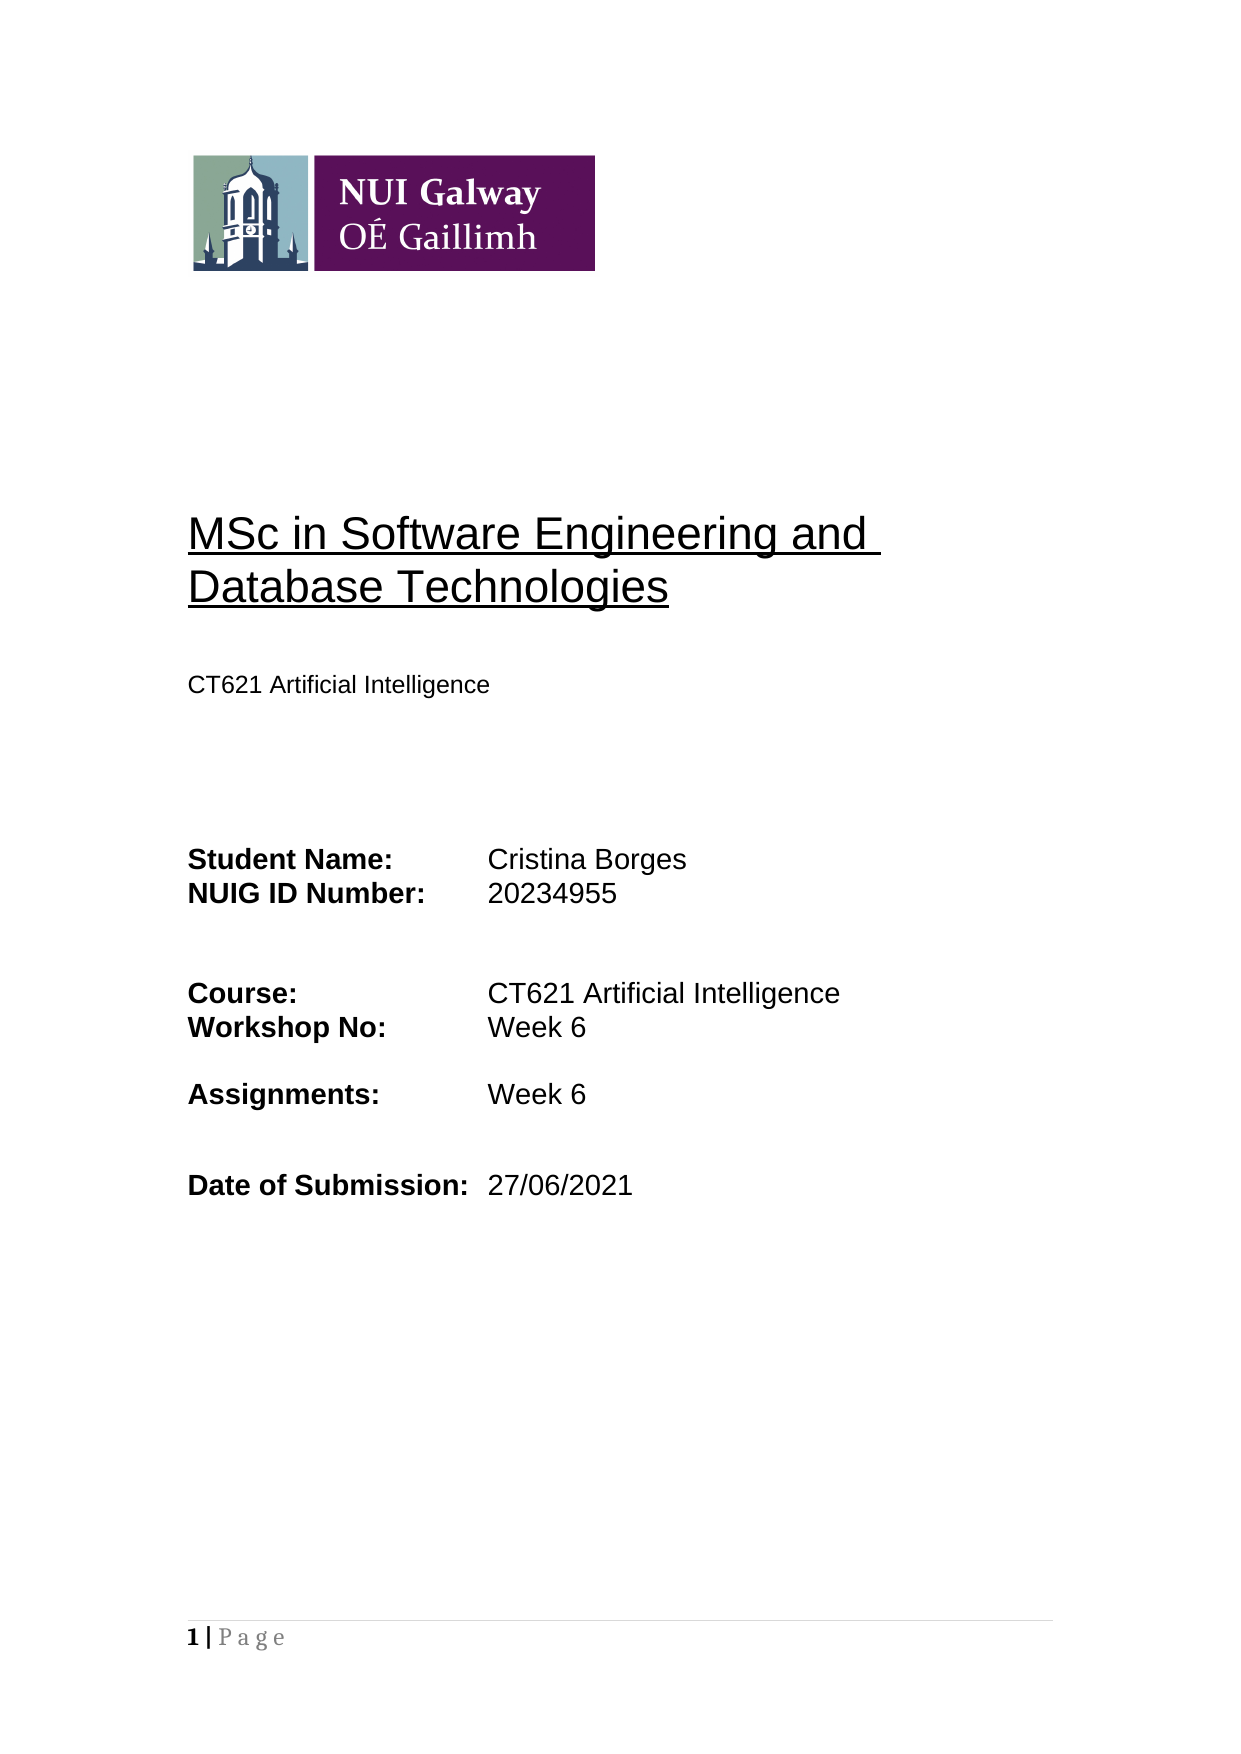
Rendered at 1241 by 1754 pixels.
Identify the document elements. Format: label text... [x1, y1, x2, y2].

text Workshop No: Week 6 [187, 1010, 1053, 1043]
picture [187, 150, 600, 277]
text Student Name: Cristina Borges [187, 842, 1053, 876]
text Date of Submission: 27/06/2021 [187, 1168, 1053, 1202]
text Course: CT621 Artificial Intelligence [187, 976, 1053, 1010]
text CT621 Artificial Intelligence [187, 670, 1053, 698]
text NUIG ID Number: 20234955 [187, 876, 1053, 909]
text Assignments: Week 6 [187, 1077, 1053, 1111]
text MSc in Software Engineering and Database Technologies [187, 507, 1053, 612]
